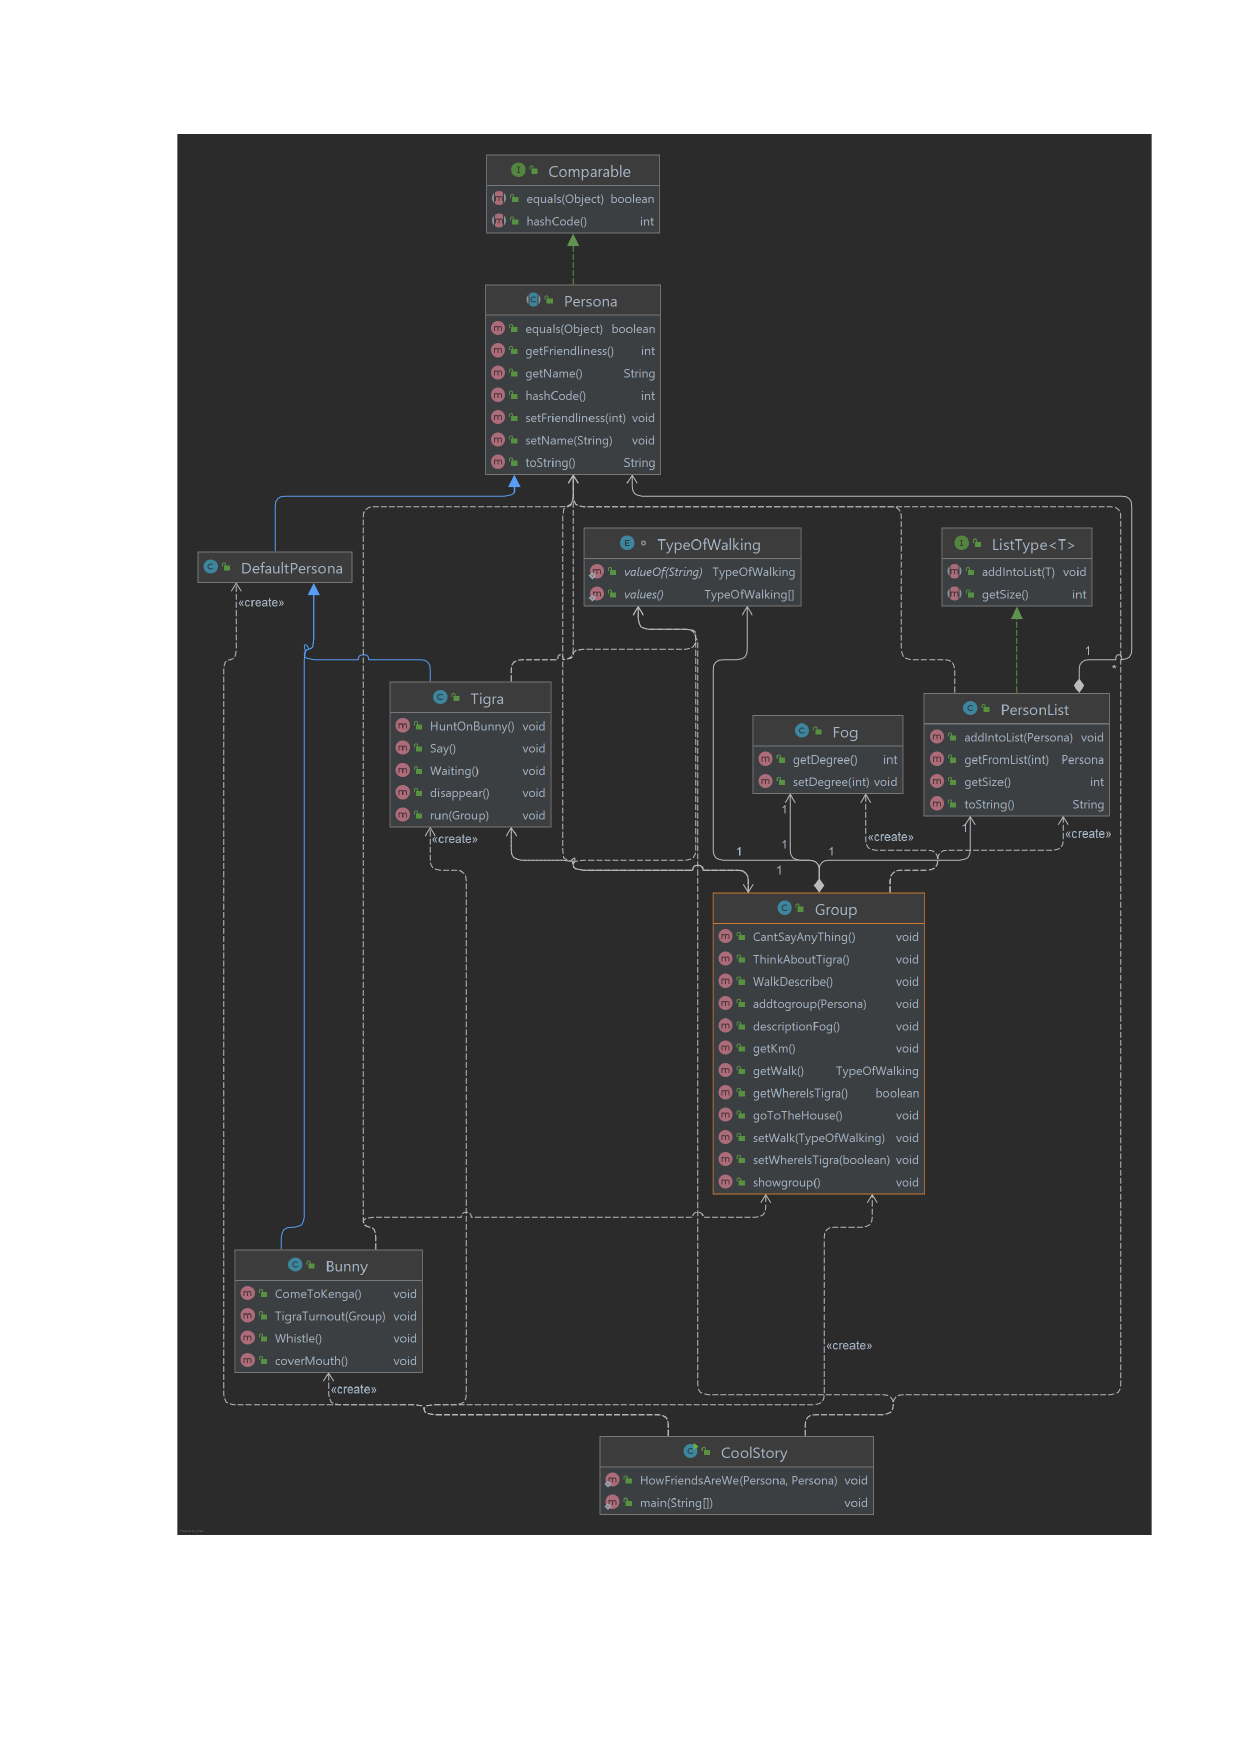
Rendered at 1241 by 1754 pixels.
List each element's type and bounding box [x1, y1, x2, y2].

picture [177, 134, 1152, 1535]
